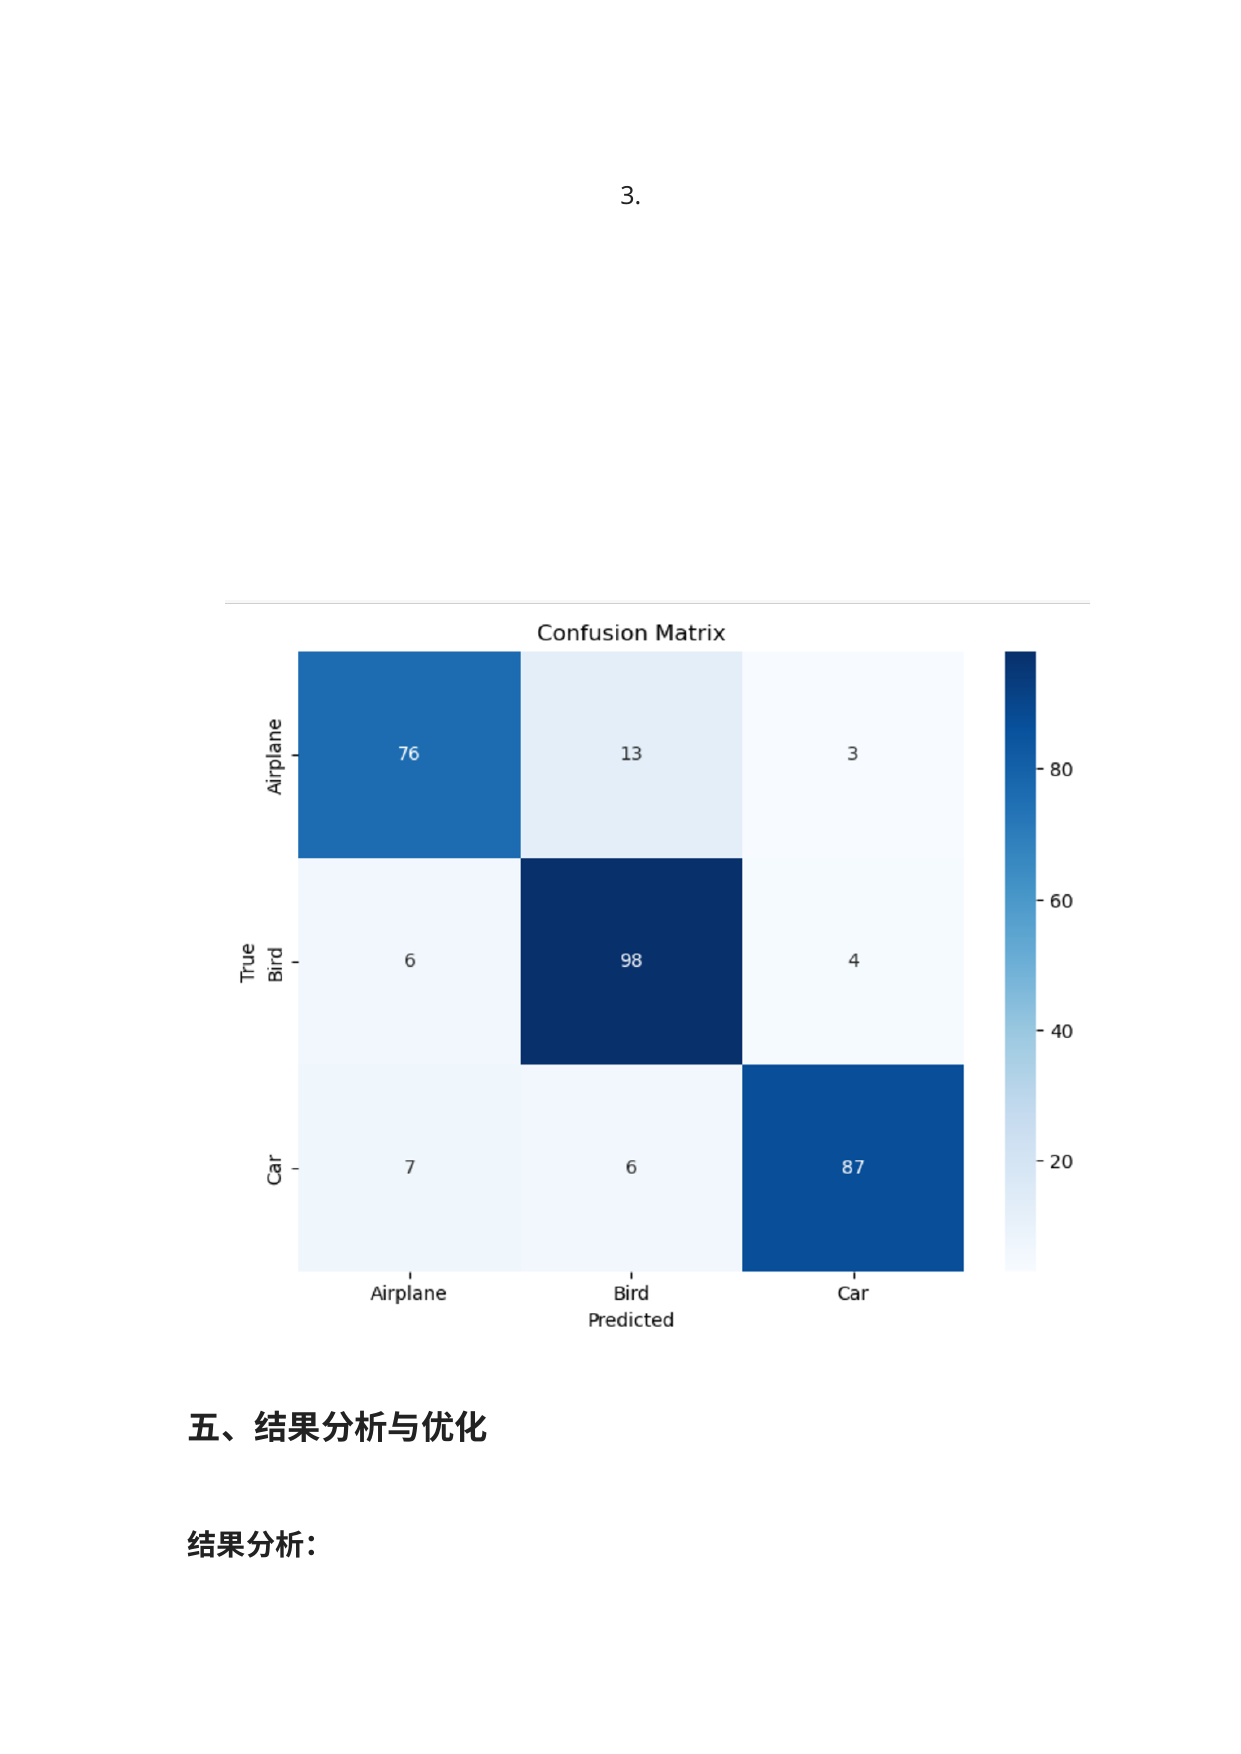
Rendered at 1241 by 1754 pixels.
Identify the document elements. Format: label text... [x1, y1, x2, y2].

text 五、结果分析与优化 [187, 1392, 1053, 1457]
picture [225, 600, 1091, 1344]
text 结果分析： [187, 1511, 1053, 1576]
